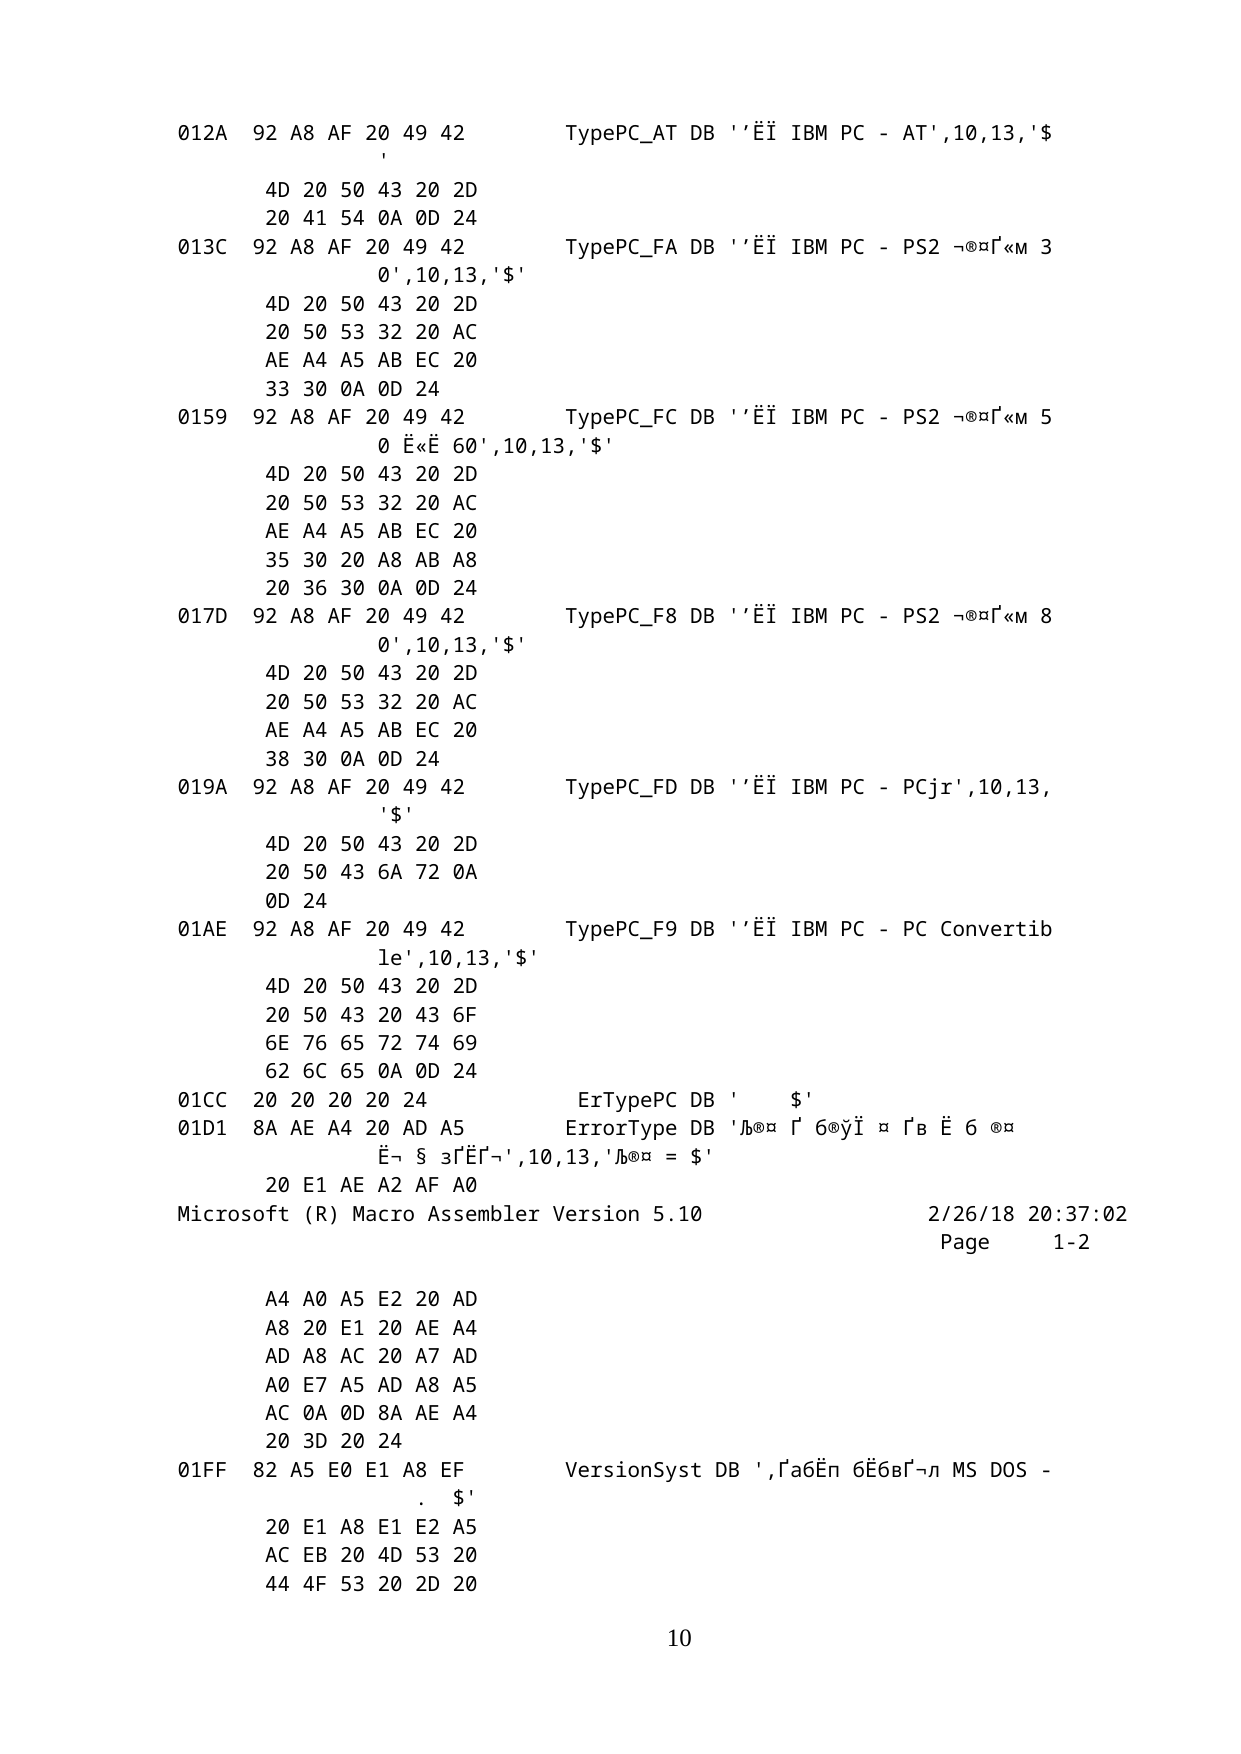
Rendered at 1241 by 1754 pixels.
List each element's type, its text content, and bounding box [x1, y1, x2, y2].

text 35 30 20 A8 AB A8 [177, 545, 1181, 573]
text 01AE 92 A8 AF 20 49 42 TypePC_F9 DB '’ЁЇ IBM PC - PC Convertib [177, 914, 1181, 943]
text 4D 20 50 43 20 2D [177, 658, 1181, 687]
text le',10,13,'$' [177, 943, 1181, 971]
text '$' [177, 801, 1181, 829]
text A4 A0 A5 E2 20 AD [177, 1284, 1181, 1313]
text 0D 24 [177, 886, 1181, 914]
text 20 50 53 32 20 AC [177, 488, 1181, 516]
text 38 30 0A 0D 24 [177, 744, 1181, 772]
text 0159 92 A8 AF 20 49 42 TypePC_FC DB '’ЁЇ IBM PC - PS2 ¬®¤Ґ«м 5 [177, 402, 1181, 431]
text 20 E1 A8 E1 E2 A5 [177, 1512, 1181, 1540]
text AC EB 20 4D 53 20 [177, 1540, 1181, 1569]
text 20 3D 20 24 [177, 1427, 1181, 1455]
text AE A4 A5 AB EC 20 [177, 516, 1181, 545]
text 20 50 53 32 20 AC [177, 687, 1181, 715]
text . $' [177, 1483, 1181, 1512]
text ' [177, 147, 1181, 175]
text AE A4 A5 AB EC 20 [177, 715, 1181, 744]
text 019A 92 A8 AF 20 49 42 TypePC_FD DB '’ЁЇ IBM PC - PCjr',10,13, [177, 772, 1181, 801]
text 6E 76 65 72 74 69 [177, 1028, 1181, 1057]
text 4D 20 50 43 20 2D [177, 459, 1181, 488]
text 0',10,13,'$' [177, 630, 1181, 658]
text 01CC 20 20 20 20 24 ErTypePC DB ' $' [177, 1085, 1181, 1113]
text AC 0A 0D 8A AE A4 [177, 1398, 1181, 1427]
text 20 50 43 6A 72 0A [177, 857, 1181, 886]
text A8 20 E1 20 AE A4 [177, 1313, 1181, 1341]
text 012A 92 A8 AF 20 49 42 TypePC_AT DB '’ЁЇ IBM PC - AT',10,13,'$ [177, 118, 1181, 147]
text 0 Ё«Ё 60',10,13,'$' [177, 431, 1181, 459]
text 20 41 54 0A 0D 24 [177, 203, 1181, 232]
text 013C 92 A8 AF 20 49 42 TypePC_FA DB '’ЁЇ IBM PC - PS2 ¬®¤Ґ«м 3 [177, 232, 1181, 260]
text 4D 20 50 43 20 2D [177, 289, 1181, 317]
text 4D 20 50 43 20 2D [177, 829, 1181, 857]
text 0',10,13,'$' [177, 260, 1181, 289]
text 20 50 53 32 20 AC [177, 317, 1181, 346]
text Page 1-2 [177, 1227, 1181, 1256]
text 4D 20 50 43 20 2D [177, 971, 1181, 1000]
text 20 E1 AE A2 AF A0 [177, 1170, 1181, 1199]
text 017D 92 A8 AF 20 49 42 TypePC_F8 DB '’ЁЇ IBM PC - PS2 ¬®¤Ґ«м 8 [177, 602, 1181, 630]
text 20 50 43 20 43 6F [177, 1000, 1181, 1028]
text AD A8 AC 20 A7 AD [177, 1341, 1181, 1370]
text 4D 20 50 43 20 2D [177, 175, 1181, 203]
text AE A4 A5 AB EC 20 [177, 346, 1181, 374]
text 33 30 0A 0D 24 [177, 374, 1181, 402]
text Ё¬ §­ зҐ­ЁҐ¬',10,13,'Љ®¤ = $' [177, 1142, 1181, 1170]
text 44 4F 53 20 2D 20 [177, 1569, 1181, 1597]
text A0 E7 A5 AD A8 A5 [177, 1370, 1181, 1398]
text Microsoft (R) Macro Assembler Version 5.10 2/26/18 20:37:02 [177, 1199, 1181, 1227]
text 62 6C 65 0A 0D 24 [177, 1057, 1181, 1085]
text 20 36 30 0A 0D 24 [177, 573, 1181, 602]
text 01D1 8A AE A4 20 AD A5 ErrorType DB 'Љ®¤ ­Ґ б®ўЇ ¤ Ґв ­Ё б ®¤­ [177, 1113, 1181, 1142]
text 01FF 82 A5 E0 E1 A8 EF VersionSyst DB '‚ҐабЁп бЁбвҐ¬л MS DOS - [177, 1455, 1181, 1483]
